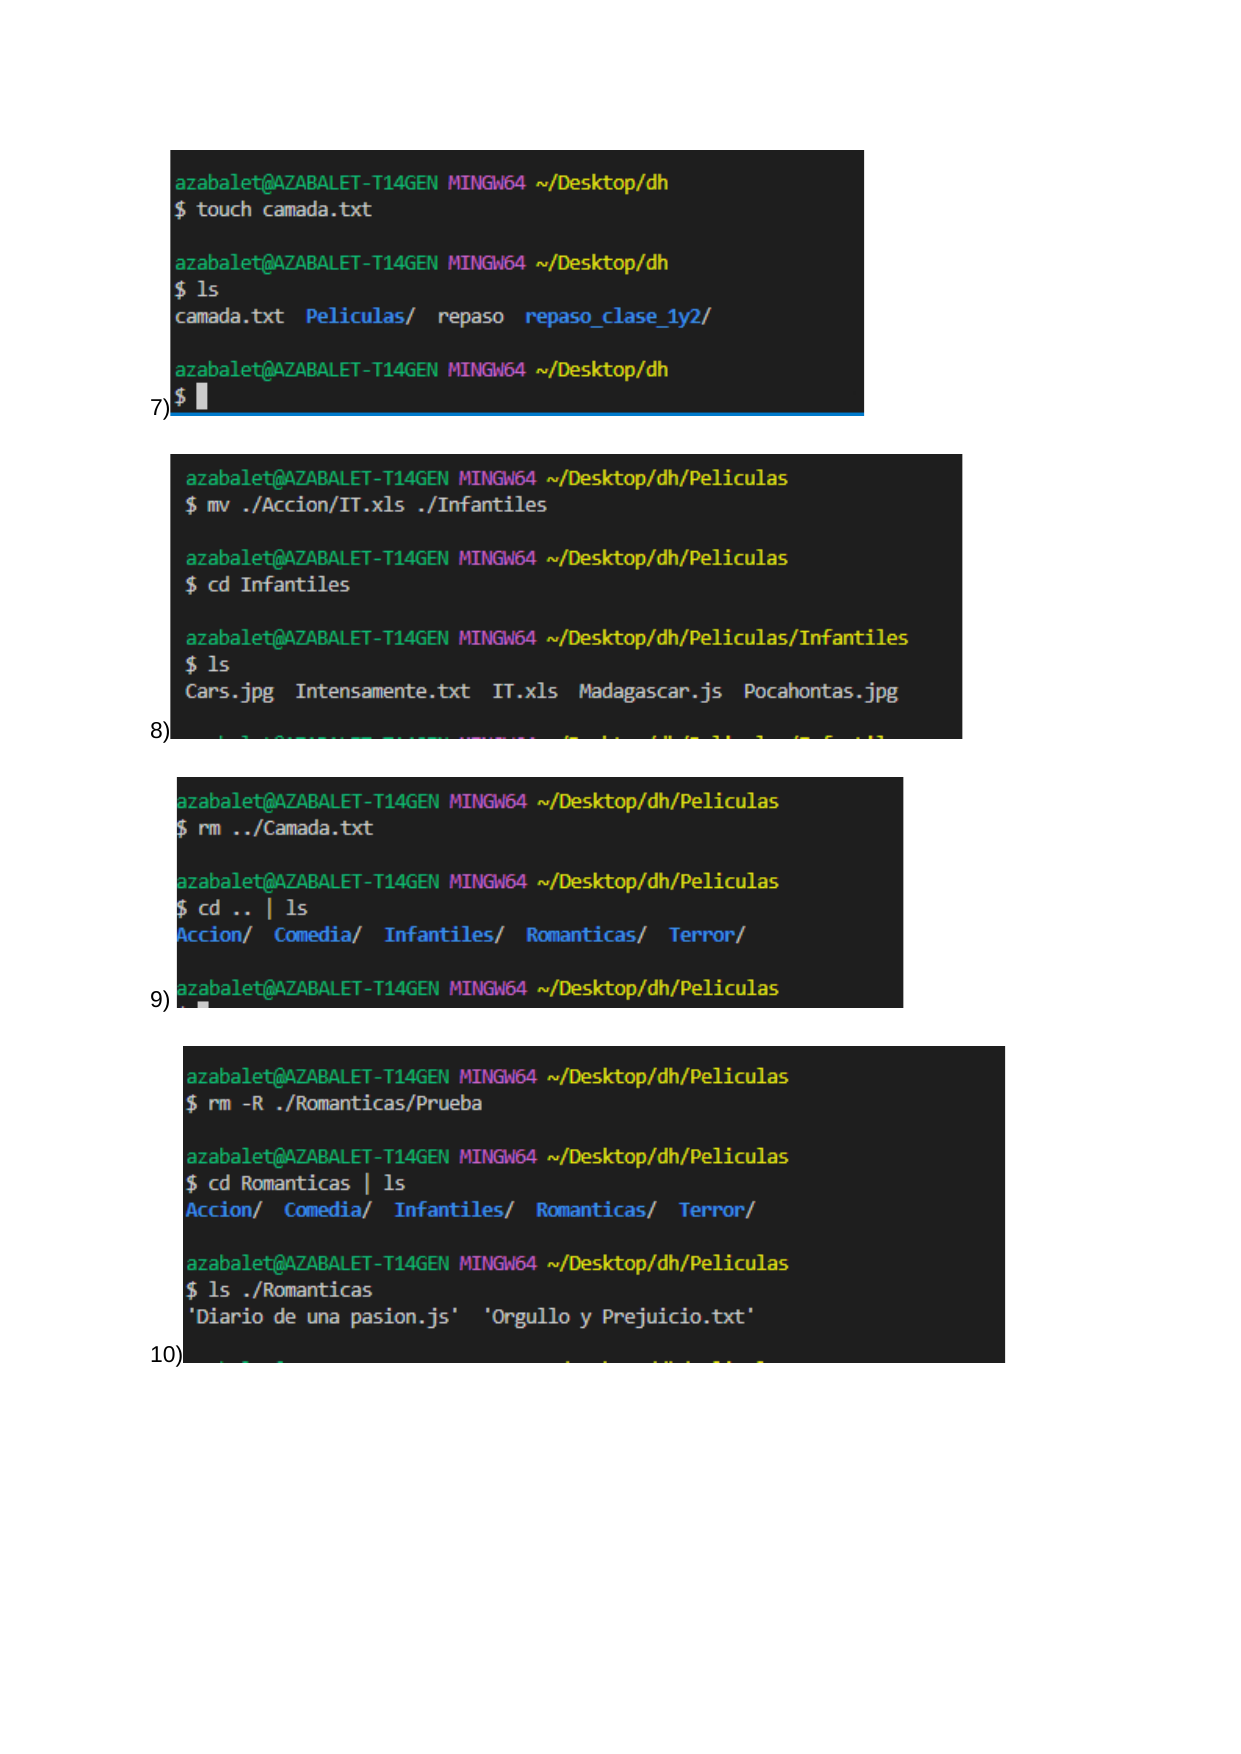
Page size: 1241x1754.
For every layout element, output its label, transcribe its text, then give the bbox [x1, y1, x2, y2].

picture [183, 1046, 1005, 1363]
picture [170, 454, 963, 739]
picture [170, 150, 865, 416]
picture [176, 777, 904, 1008]
